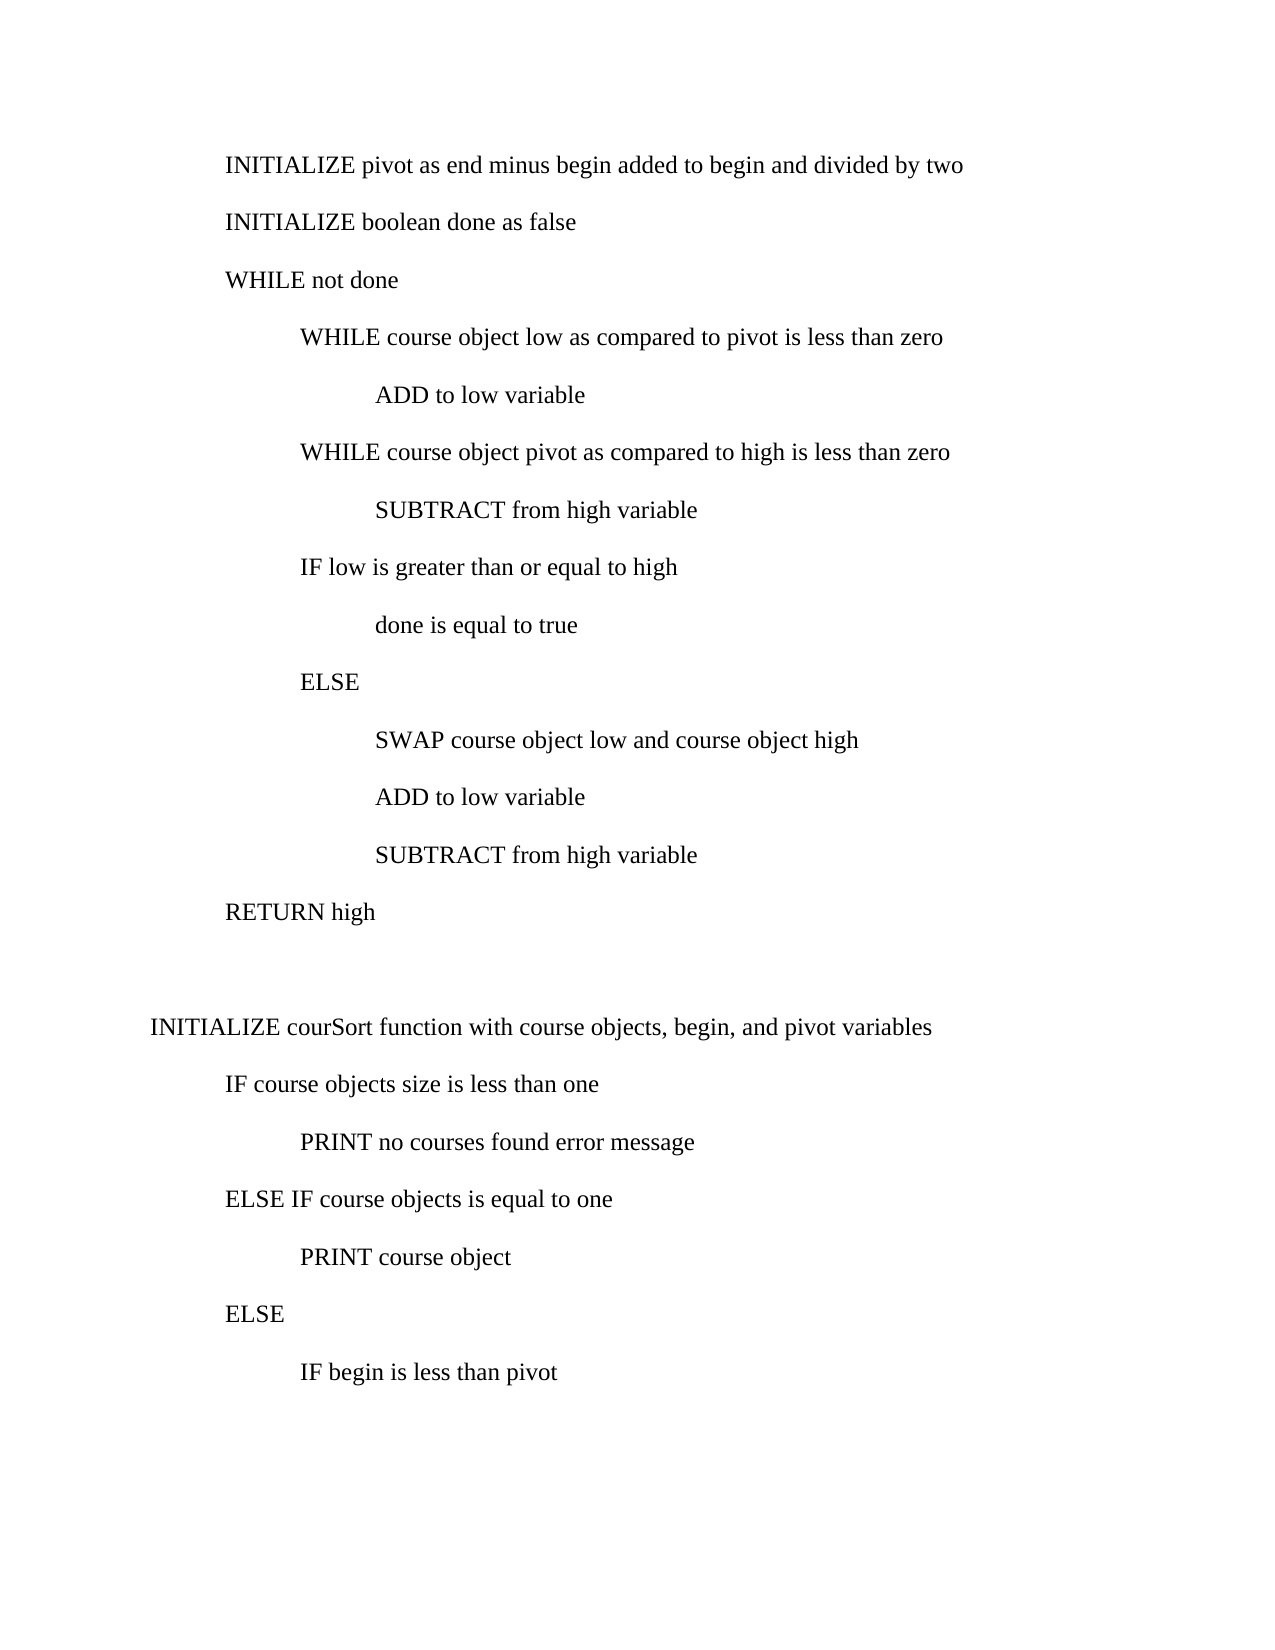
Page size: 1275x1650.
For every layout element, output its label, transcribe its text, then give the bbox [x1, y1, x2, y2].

text ADD to low variable [150, 380, 1125, 409]
text SUBTRACT from high variable [150, 840, 1125, 869]
text ADD to low variable [150, 782, 1125, 811]
text WHILE course object pivot as compared to high is less than zero [150, 437, 1125, 466]
text SUBTRACT from high variable [150, 495, 1125, 524]
text RETURN high [150, 897, 1125, 926]
text IF begin is less than pivot [150, 1357, 1125, 1386]
text WHILE course object low as compared to pivot is less than zero [150, 322, 1125, 351]
text ELSE IF course objects is equal to one [150, 1184, 1125, 1213]
text IF low is greater than or equal to high [150, 552, 1125, 581]
text PRINT no courses found error message [150, 1127, 1125, 1156]
text ELSE [150, 667, 1125, 696]
text INITIALIZE boolean done as false [150, 207, 1125, 236]
text ELSE [150, 1299, 1125, 1328]
text IF course objects size is less than one [150, 1069, 1125, 1098]
text done is equal to true [150, 610, 1125, 639]
text SWAP course object low and course object high [150, 725, 1125, 754]
text WHILE not done [150, 265, 1125, 294]
text PRINT course object [150, 1242, 1125, 1271]
text INITIALIZE courSort function with course objects, begin, and pivot variables [150, 1012, 1125, 1041]
text INITIALIZE pivot as end minus begin added to begin and divided by two [150, 150, 1125, 179]
